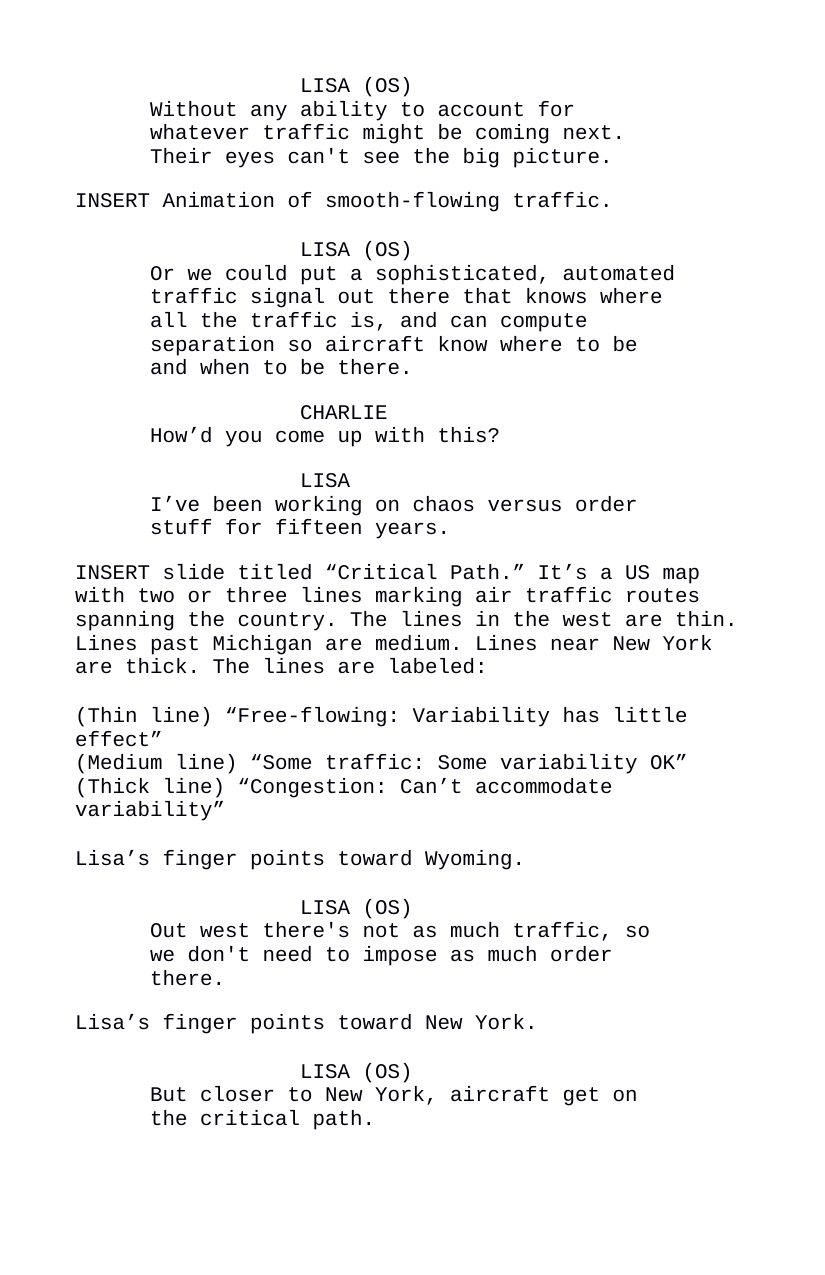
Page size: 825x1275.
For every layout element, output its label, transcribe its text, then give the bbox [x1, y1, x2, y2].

text INSERT Animation of smooth-flowing traffic. [75, 190, 750, 214]
text LISA (OS) [75, 239, 750, 263]
text Lisa’s finger points toward Wyoming. [75, 848, 750, 872]
text LISA (OS) [75, 1061, 750, 1084]
text Without any ability to account for whatever traffic might be coming next. Their eyes can't see the big picture. [150, 99, 675, 169]
text (Medium line) “Some traffic: Some variability OK” [75, 752, 750, 776]
text Or we could put a sophisticated, automated traffic signal out there that knows where all the traffic is, and can compute separation so aircraft know where to be and when to be there. [150, 263, 675, 381]
text How’d you come up with this? [150, 425, 675, 449]
text LISA (OS) [75, 897, 750, 920]
text (Thin line) “Free-flowing: Variability has little effect” [75, 705, 750, 752]
text LISA [75, 470, 750, 493]
text INSERT slide titled “Critical Path.” It’s a US map with two or three lines marking air traffic routes spanning the country. The lines in the west are thin. Lines past Michigan are medium. Lines near New York are thick. The lines are labeled: [75, 562, 750, 680]
text CHARLIE [75, 402, 750, 425]
text LISA (OS) [75, 75, 750, 99]
text (Thick line) “Congestion: Can’t accommodate variability” [75, 776, 750, 823]
text But closer to New York, aircraft get on the critical path. [150, 1084, 675, 1132]
text Lisa’s finger points toward New York. [75, 1012, 750, 1036]
text Out west there's not as much traffic, so we don't need to impose as much order there. [150, 920, 675, 991]
text I’ve been working on chaos versus order stuff for fifteen years. [150, 493, 675, 541]
